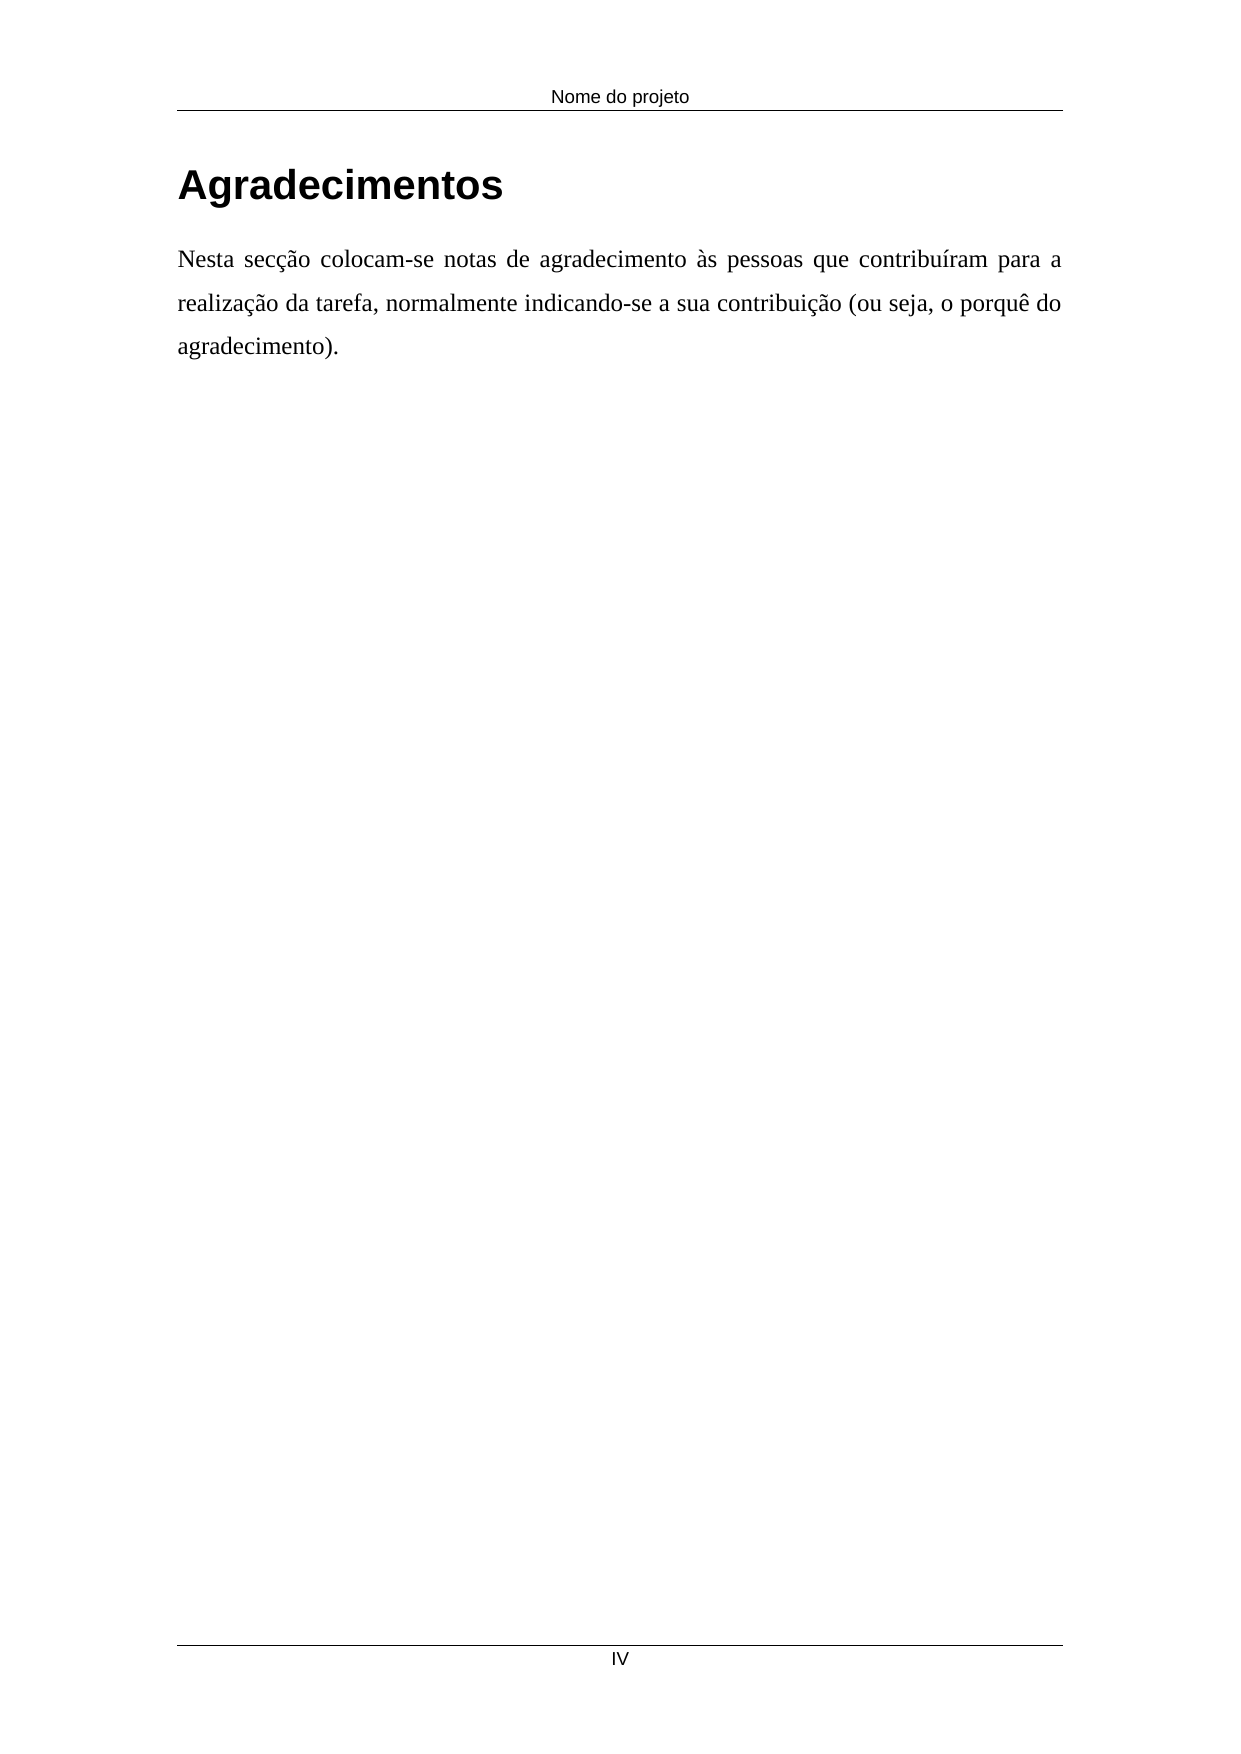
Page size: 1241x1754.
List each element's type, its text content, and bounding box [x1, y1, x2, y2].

text Nesta secção colocam-se notas de agradecimento às pessoas que contribuíram para a realização da tarefa, normalmente indicando-se a sua contribuição (ou seja, o porquê do agradecimento). [177, 244, 1063, 359]
text Agradecimentos [177, 160, 1063, 208]
